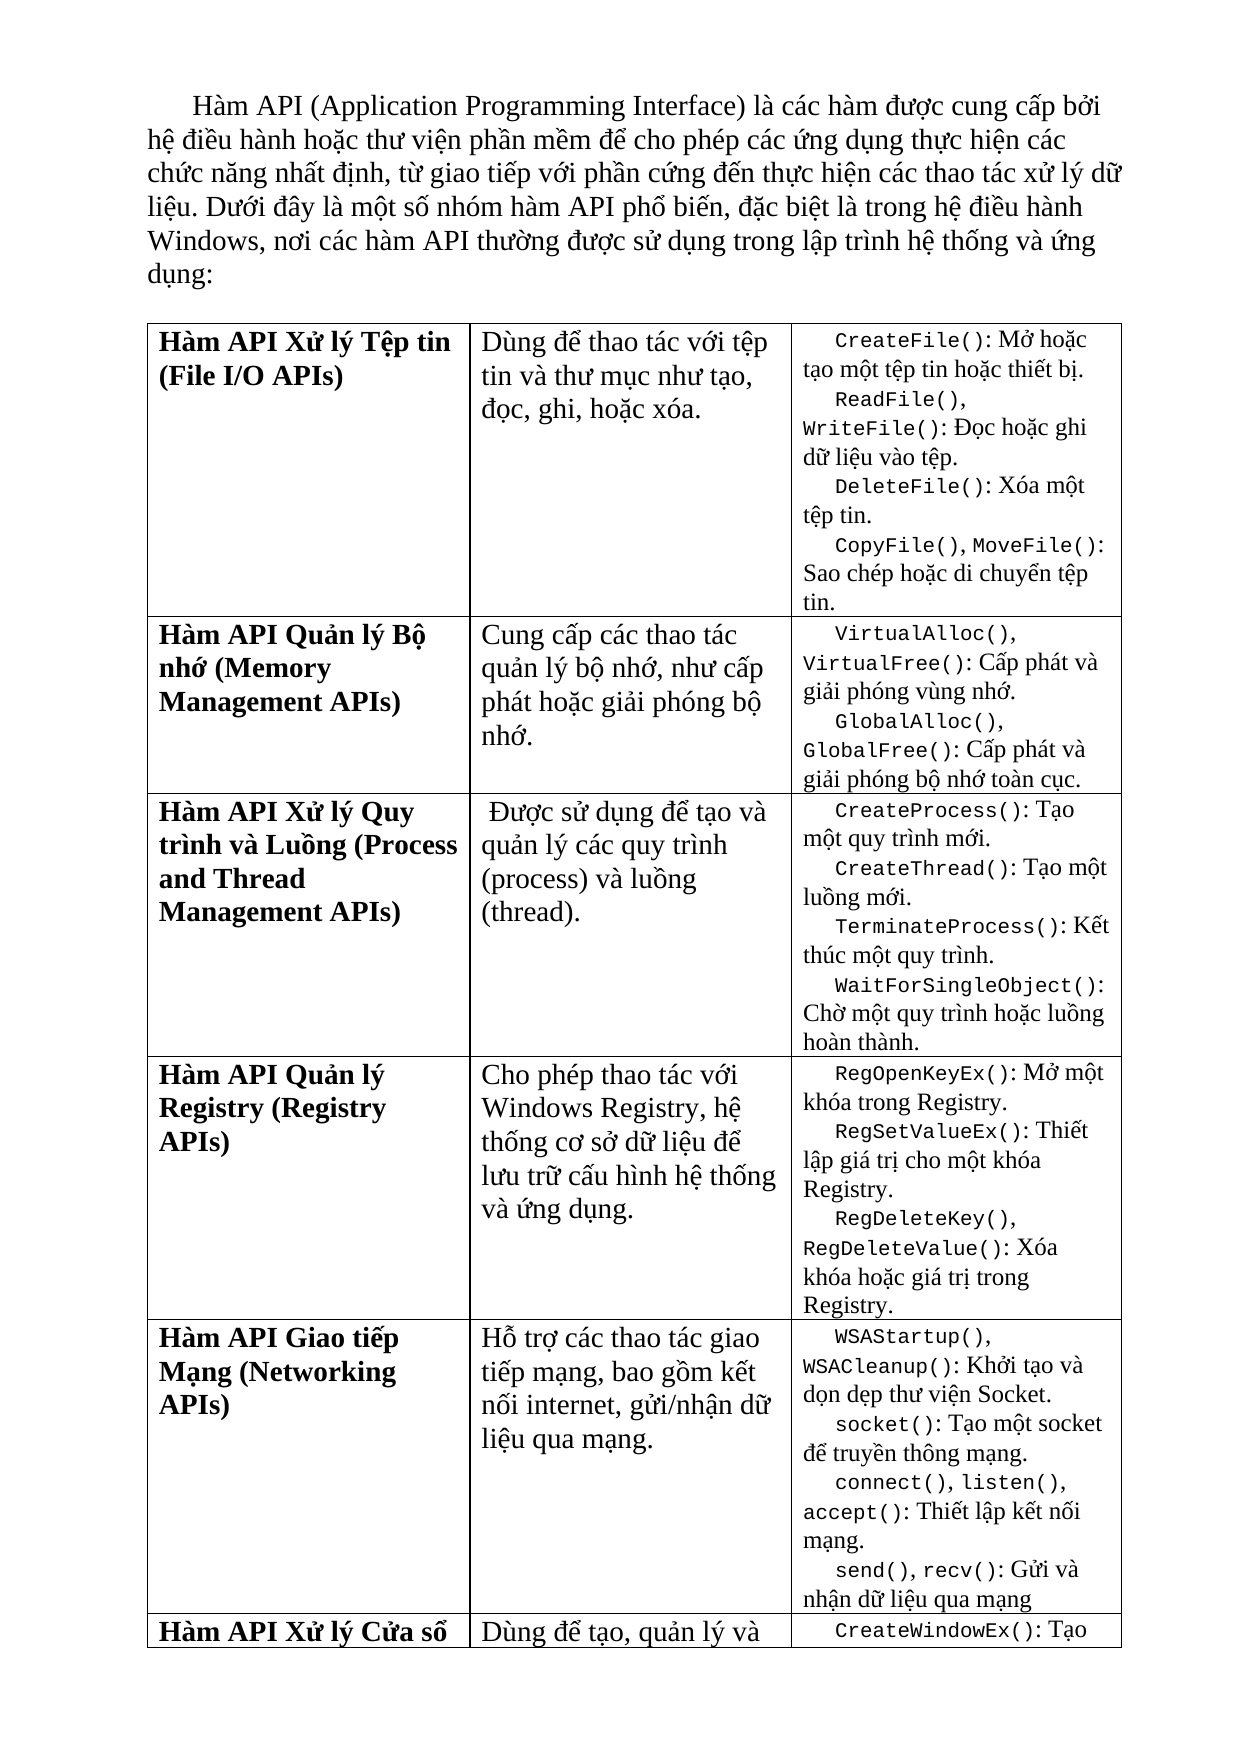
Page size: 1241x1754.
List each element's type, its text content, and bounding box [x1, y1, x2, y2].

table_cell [792, 1614, 1121, 1647]
table_cell  VirtualAlloc(), VirtualFree(): Cấp phát và giải phóng vùng nhớ.  GlobalAlloc(), GlobalFree(): Cấp phát và giải phóng bộ nhớ toàn cục. [792, 617, 1121, 793]
table_cell Hỗ trợ các thao tác giao tiếp mạng, bao gồm kết nối internet, gửi/nhận dữ liệu qua mạng. [471, 1320, 791, 1613]
table_header Hàm API Xử lý Tệp tin (File I/O APIs) [148, 324, 469, 616]
table_cell Hàm API Giao tiếp Mạng (Networking APIs) [148, 1320, 469, 1613]
table_cell  WSAStartup(), WSACleanup(): Khởi tạo và dọn dẹp thư viện Socket.  socket(): Tạo một socket để truyền thông mạng.  connect(), listen(), accept(): Thiết lập kết nối mạng.  send(), recv(): Gửi và nhận dữ liệu qua mạng [792, 1320, 1121, 1613]
table_cell Hàm API Xử lý Quy trình và Luồng (Process and Thread Management APIs) [148, 794, 469, 1056]
text Hàm API (Application Programming Interface) là các hàm được cung cấp bởi hệ điều hành hoặc thư viện phần mềm để cho phép các ứng dụng thực hiện các chức năng nhất định, từ giao tiếp với phần cứng đến thực hiện các thao tác xử lý dữ liệu. Dưới đây là một số nhóm hàm API phổ biến, đặc biệt là trong hệ điều hành Windows, nơi các hàm API thường được sử dụng trong lập trình hệ thống và ứng dụng: [147, 88, 1122, 290]
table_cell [148, 1614, 469, 1647]
table_cell  RegOpenKeyEx(): Mở một khóa trong Registry.  RegSetValueEx(): Thiết lập giá trị cho một khóa Registry.  RegDeleteKey(), RegDeleteValue(): Xóa khóa hoặc giá trị trong Registry. [792, 1057, 1121, 1319]
table_cell  CreateProcess(): Tạo một quy trình mới.  CreateThread(): Tạo một luồng mới.  TerminateProcess(): Kết thúc một quy trình.  WaitForSingleObject(): Chờ một quy trình hoặc luồng hoàn thành. [792, 794, 1121, 1056]
table_header Dùng để thao tác với tệp tin và thư mục như tạo, đọc, ghi, hoặc xóa. [471, 324, 791, 616]
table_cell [471, 1614, 791, 1647]
table_cell Được sử dụng để tạo và quản lý các quy trình (process) và luồng (thread). [471, 794, 791, 1056]
table_cell Hàm API Quản lý Registry (Registry APIs) [148, 1057, 469, 1319]
table_cell Hàm API Quản lý Bộ nhớ (Memory Management APIs) [148, 617, 469, 793]
table_cell Cung cấp các thao tác quản lý bộ nhớ, như cấp phát hoặc giải phóng bộ nhớ. [471, 617, 791, 793]
table_header  CreateFile(): Mở hoặc tạo một tệp tin hoặc thiết bị.  ReadFile(), WriteFile(): Đọc hoặc ghi dữ liệu vào tệp.  DeleteFile(): Xóa một tệp tin.  CopyFile(), MoveFile(): Sao chép hoặc di chuyển tệp tin. [792, 324, 1121, 616]
table_cell Cho phép thao tác với Windows Registry, hệ thống cơ sở dữ liệu để lưu trữ cấu hình hệ thống và ứng dụng. [471, 1057, 791, 1319]
